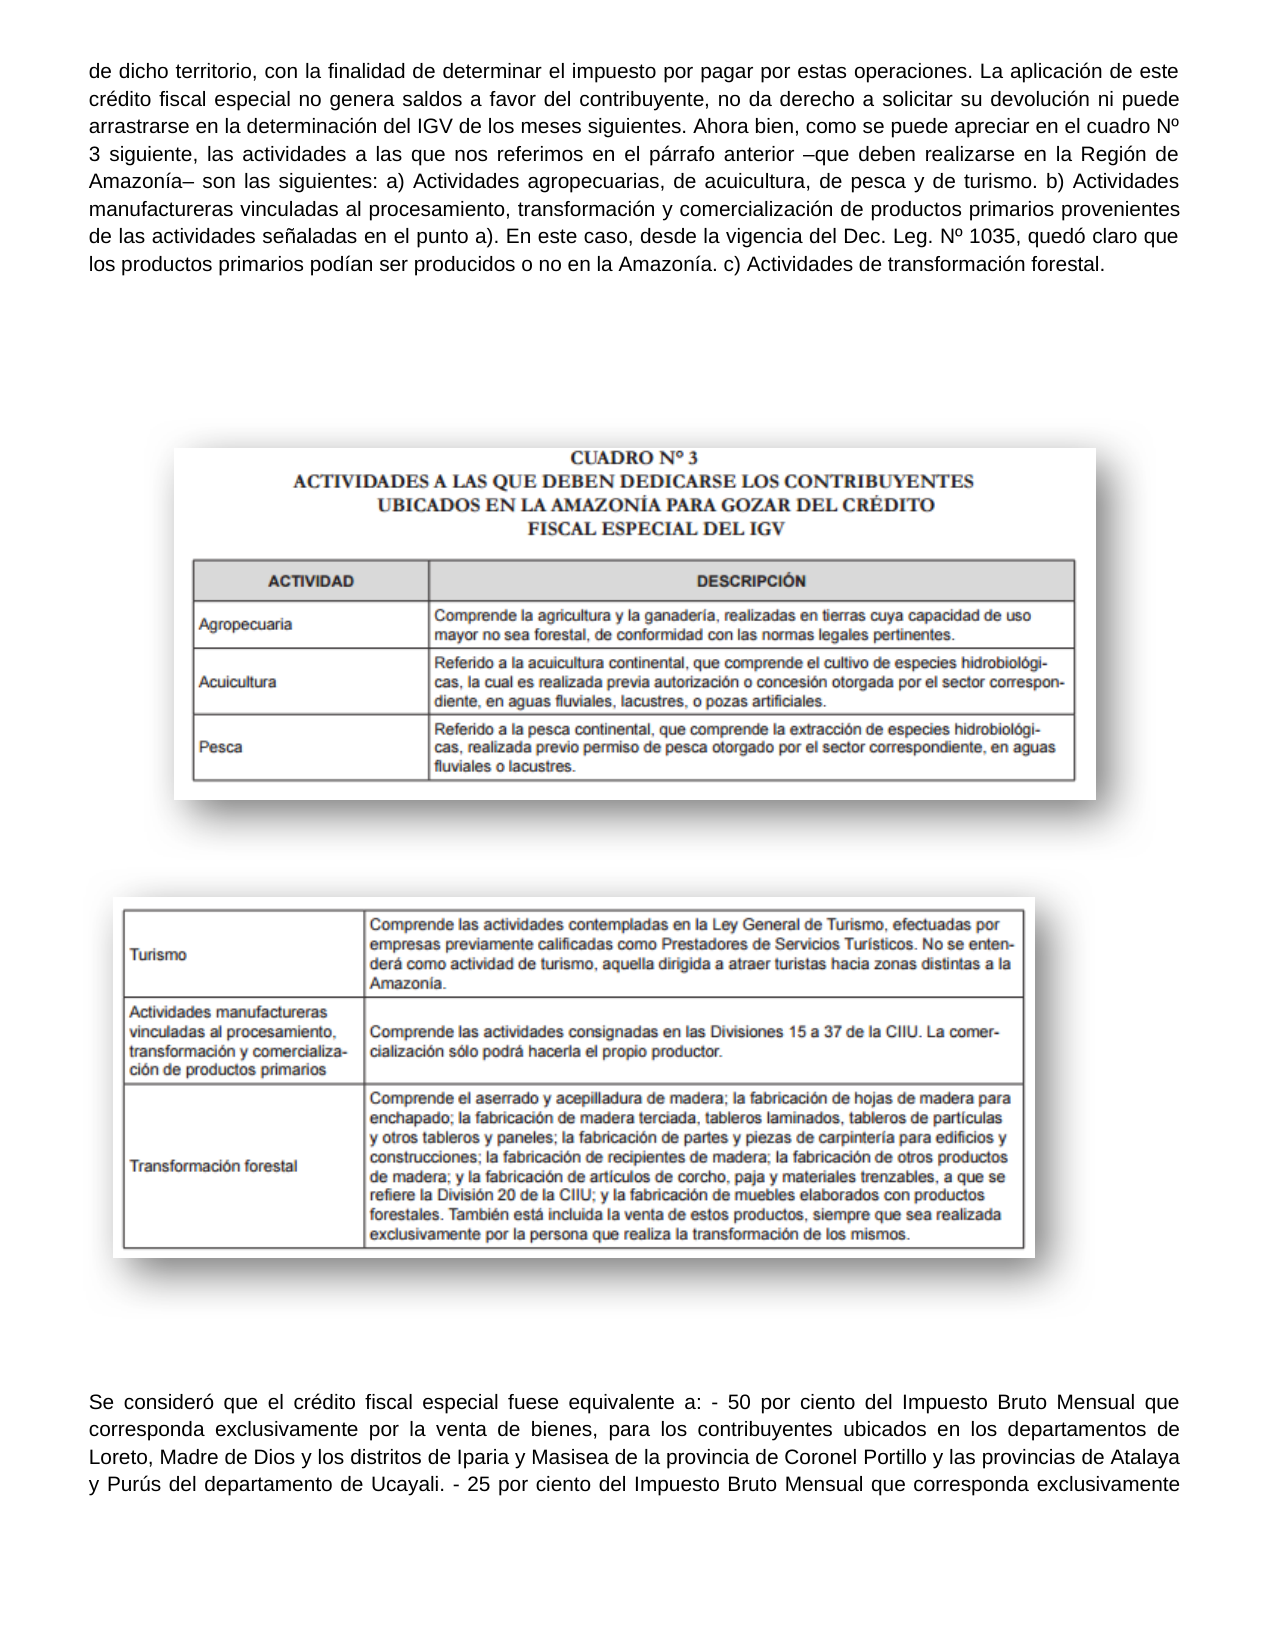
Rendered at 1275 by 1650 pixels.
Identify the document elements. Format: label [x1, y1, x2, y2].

picture [174, 448, 1096, 800]
text [89, 1389, 1181, 1496]
text [89, 59, 1181, 276]
picture [113, 897, 1035, 1258]
